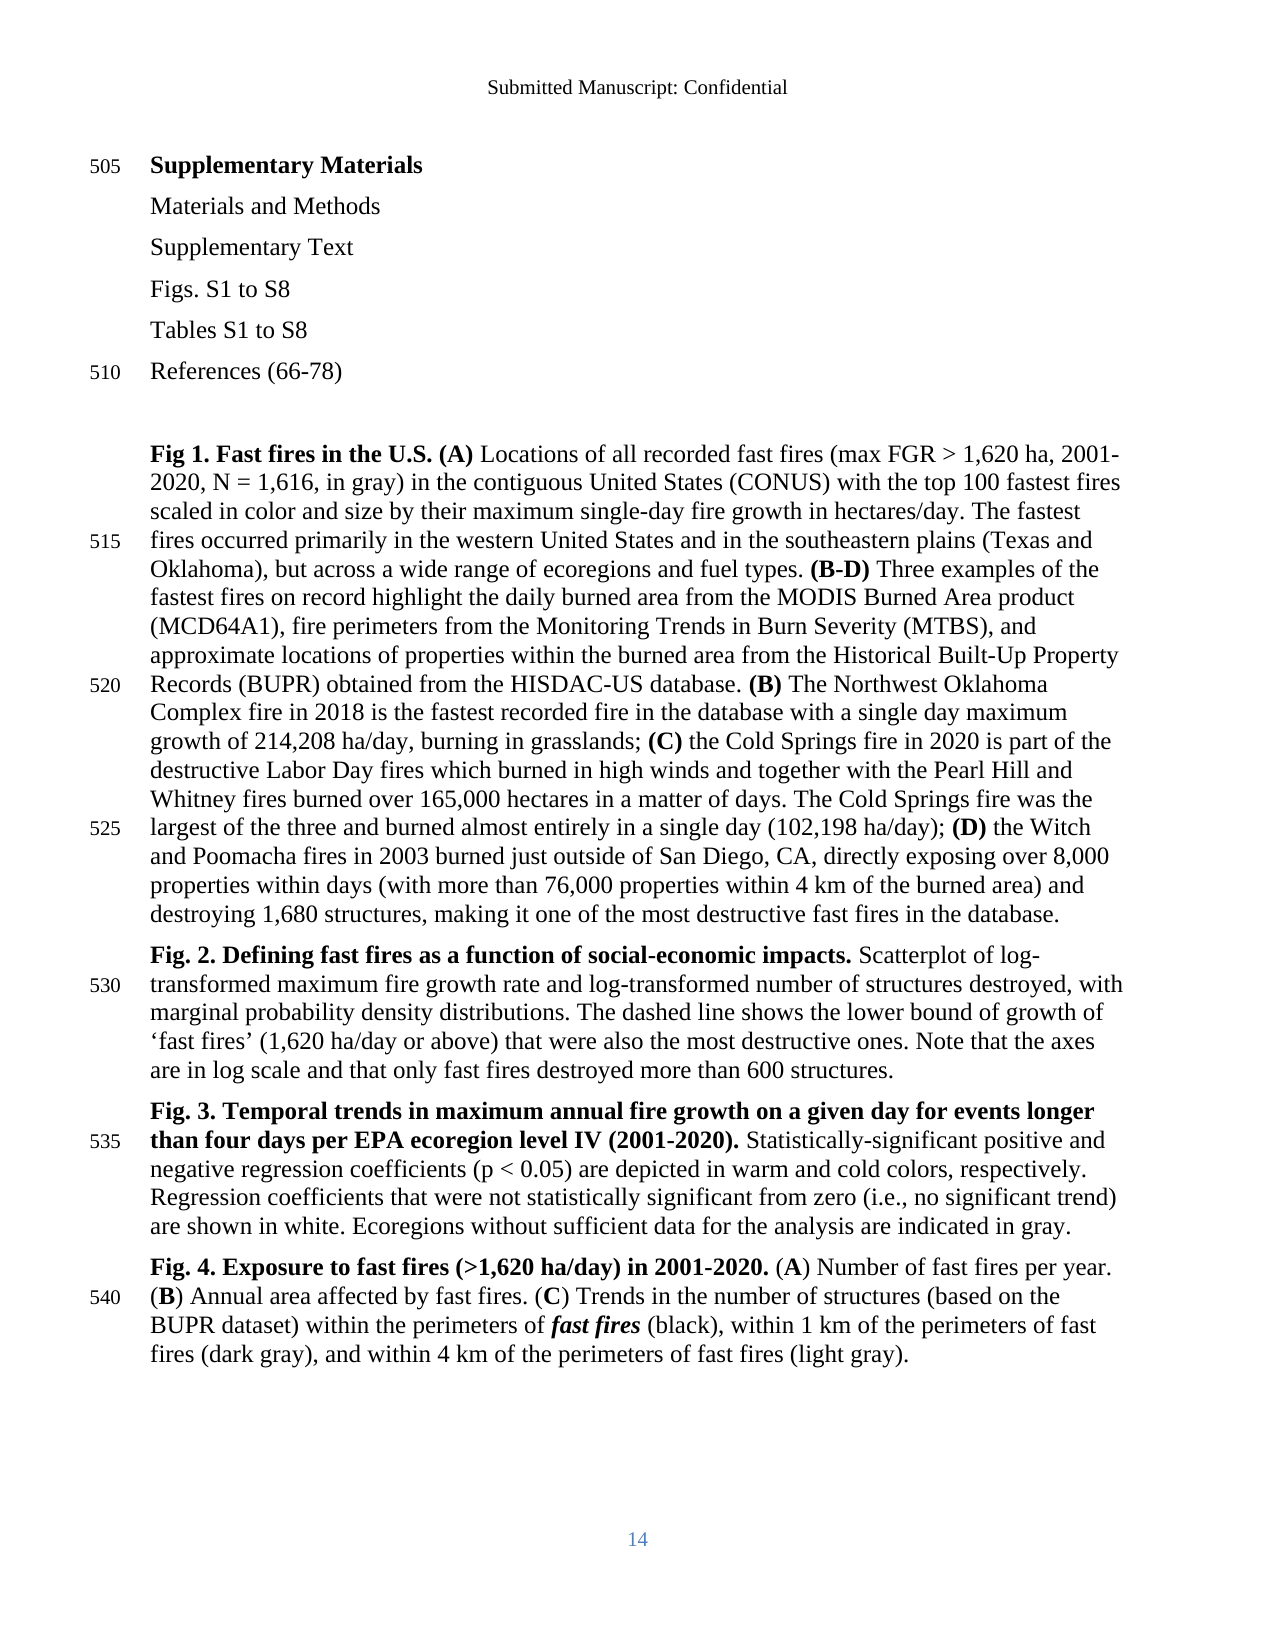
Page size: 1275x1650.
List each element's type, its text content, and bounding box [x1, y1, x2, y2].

text Tables S1 to S8 [150, 315, 1125, 344]
text Supplementary Text [150, 232, 1125, 261]
text Supplementary Materials [150, 150, 1125, 179]
text Fig 1. Fast fires in the U.S. (A) Locations of all recorded fast fires (max FGR > 1,620 ha, 2001-2020, N = 1,616, in gray) in the contiguous United States (CONUS) with the top 100 fastest fires scaled in color and size by their maximum single-day fire growth in hectares/day. The fastest fires occurred primarily in the western United States and in the southeastern plains (Texas and Oklahoma), but across a wide range of ecoregions and fuel types. (B-D) Three examples of the fastest fires on record highlight the daily burned area from the MODIS Burned Area product (MCD64A1), fire perimeters from the Monitoring Trends in Burn Severity (MTBS), and approximate locations of properties within the burned area from the Historical Built-Up Property Records (BUPR) obtained from the HISDAC-US database. (B) The Northwest Oklahoma Complex fire in 2018 is the fastest recorded fire in the database with a single day maximum growth of 214,208 ha/day, burning in grasslands; (C) the Cold Springs fire in 2020 is part of the destructive Labor Day fires which burned in high winds and together with the Pearl Hill and Whitney fires burned over 165,000 hectares in a matter of days. The Cold Springs fire was the largest of the three and burned almost entirely in a single day (102,198 ha/day); (D) the Witch and Poomacha fires in 2003 burned just outside of San Diego, CA, directly exposing over 8,000 properties within days (with more than 76,000 properties within 4 km of the burned area) and destroying 1,680 structures, making it one of the most destructive fast fires in the database. [150, 439, 1125, 927]
text Materials and Methods [150, 191, 1125, 220]
text Fig. 3. Temporal trends in maximum annual fire growth on a given day for events longer than four days per EPA ecoregion level IV (2001-2020). Statistically-significant positive and negative regression coefficients (p < 0.05) are depicted in warm and cold colors, respectively. Regression coefficients that were not statistically significant from zero (i.e., no significant trend) are shown in white. Ecoregions without sufficient data for the analysis are indicated in gray. [150, 1096, 1125, 1240]
text Fig. 2. Defining fast fires as a function of social-economic impacts. Scatterplot of log-transformed maximum fire growth rate and log-transformed number of structures destroyed, with marginal probability density distributions. The dashed line shows the lower bound of growth of ‘fast fires’ (1,620 ha/day or above) that were also the most destructive ones. Note that the axes are in log scale and that only fast fires destroyed more than 600 structures. [150, 940, 1125, 1084]
text Figs. S1 to S8 [150, 274, 1125, 302]
text References (66-78) [150, 356, 1125, 385]
text Fig. 4. Exposure to fast fires (>1,620 ha/day) in 2001-2020. (A) Number of fast fires per year. (B) Annual area affected by fast fires. (C) Trends in the number of structures (based on the BUPR dataset) within the perimeters of fast fires (black), within 1 km of the perimeters of fast fires (dark gray), and within 4 km of the perimeters of fast fires (light gray). [150, 1252, 1125, 1367]
